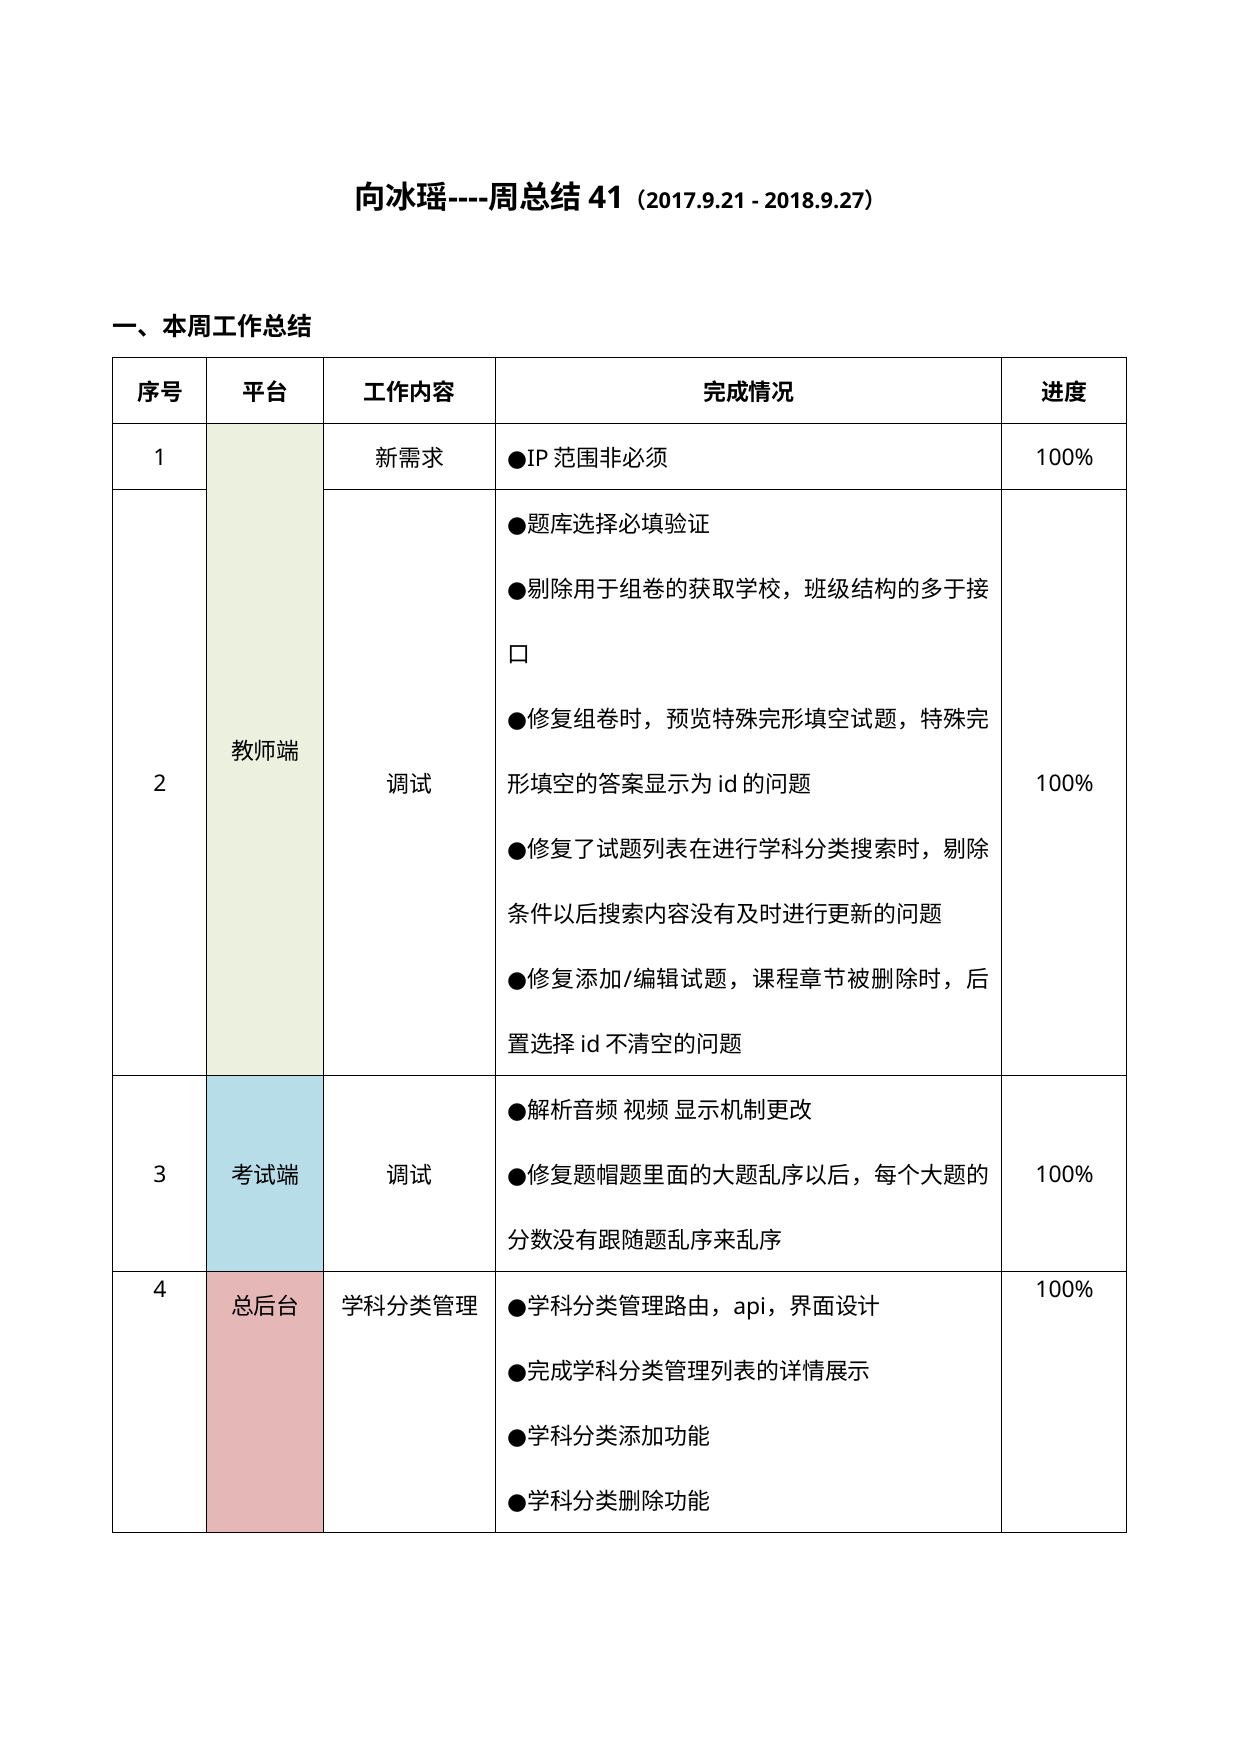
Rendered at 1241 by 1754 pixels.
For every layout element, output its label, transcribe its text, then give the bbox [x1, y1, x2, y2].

table_cell 调试 [324, 490, 495, 1075]
table_header 序号 [113, 358, 206, 423]
table_header 平台 [207, 358, 323, 423]
table_cell 100% [1002, 1076, 1126, 1271]
table_cell 考试端 [207, 1076, 323, 1271]
table_cell 学科分类管理 [324, 1272, 495, 1532]
list 一、本周工作总结 [112, 292, 1128, 357]
table_cell 4 [113, 1272, 206, 1532]
table_header 进度 [1002, 358, 1126, 423]
table_cell 新需求 [324, 424, 495, 489]
table_cell ●题库选择必填验证 ●剔除用于组卷的获取学校，班级结构的多于接口 ●修复组卷时，预览特殊完形填空试题，特殊完形填空的答案显示为id的问题 ●修复了试题列表在进行学科分类搜索时，剔除条件以后搜索内容没有及时进行更新的问题 ●修复添加/编辑试题，课程章节被删除时，后置选择id不清空的问题 [496, 490, 1001, 1075]
table_cell ●学科分类管理路由，api，界面设计 ●完成学科分类管理列表的详情展示 ●学科分类添加功能 ●学科分类删除功能 [496, 1272, 1001, 1532]
table_cell 2 [113, 490, 206, 1075]
table_header 工作内容 [324, 358, 495, 423]
table_cell 总后台 [207, 1272, 323, 1532]
table_cell ●解析音频 视频 显示机制更改 ●修复题帽题里面的大题乱序以后，每个大题的分数没有跟随题乱序来乱序 [496, 1076, 1001, 1271]
table_cell 调试 [324, 1076, 495, 1271]
table_cell 教师端 [207, 424, 323, 1075]
table_cell ●IP范围非必须 [496, 424, 1001, 489]
table_cell 100% [1002, 424, 1126, 489]
table_cell 100% [1002, 1272, 1126, 1532]
table_cell 1 [113, 424, 206, 489]
table_cell 3 [113, 1076, 206, 1271]
text 向冰瑶----周总结41（2017.9.21 - 2018.9.27） [112, 162, 1128, 227]
table_cell 100% [1002, 490, 1126, 1075]
table_header 完成情况 [496, 358, 1001, 423]
